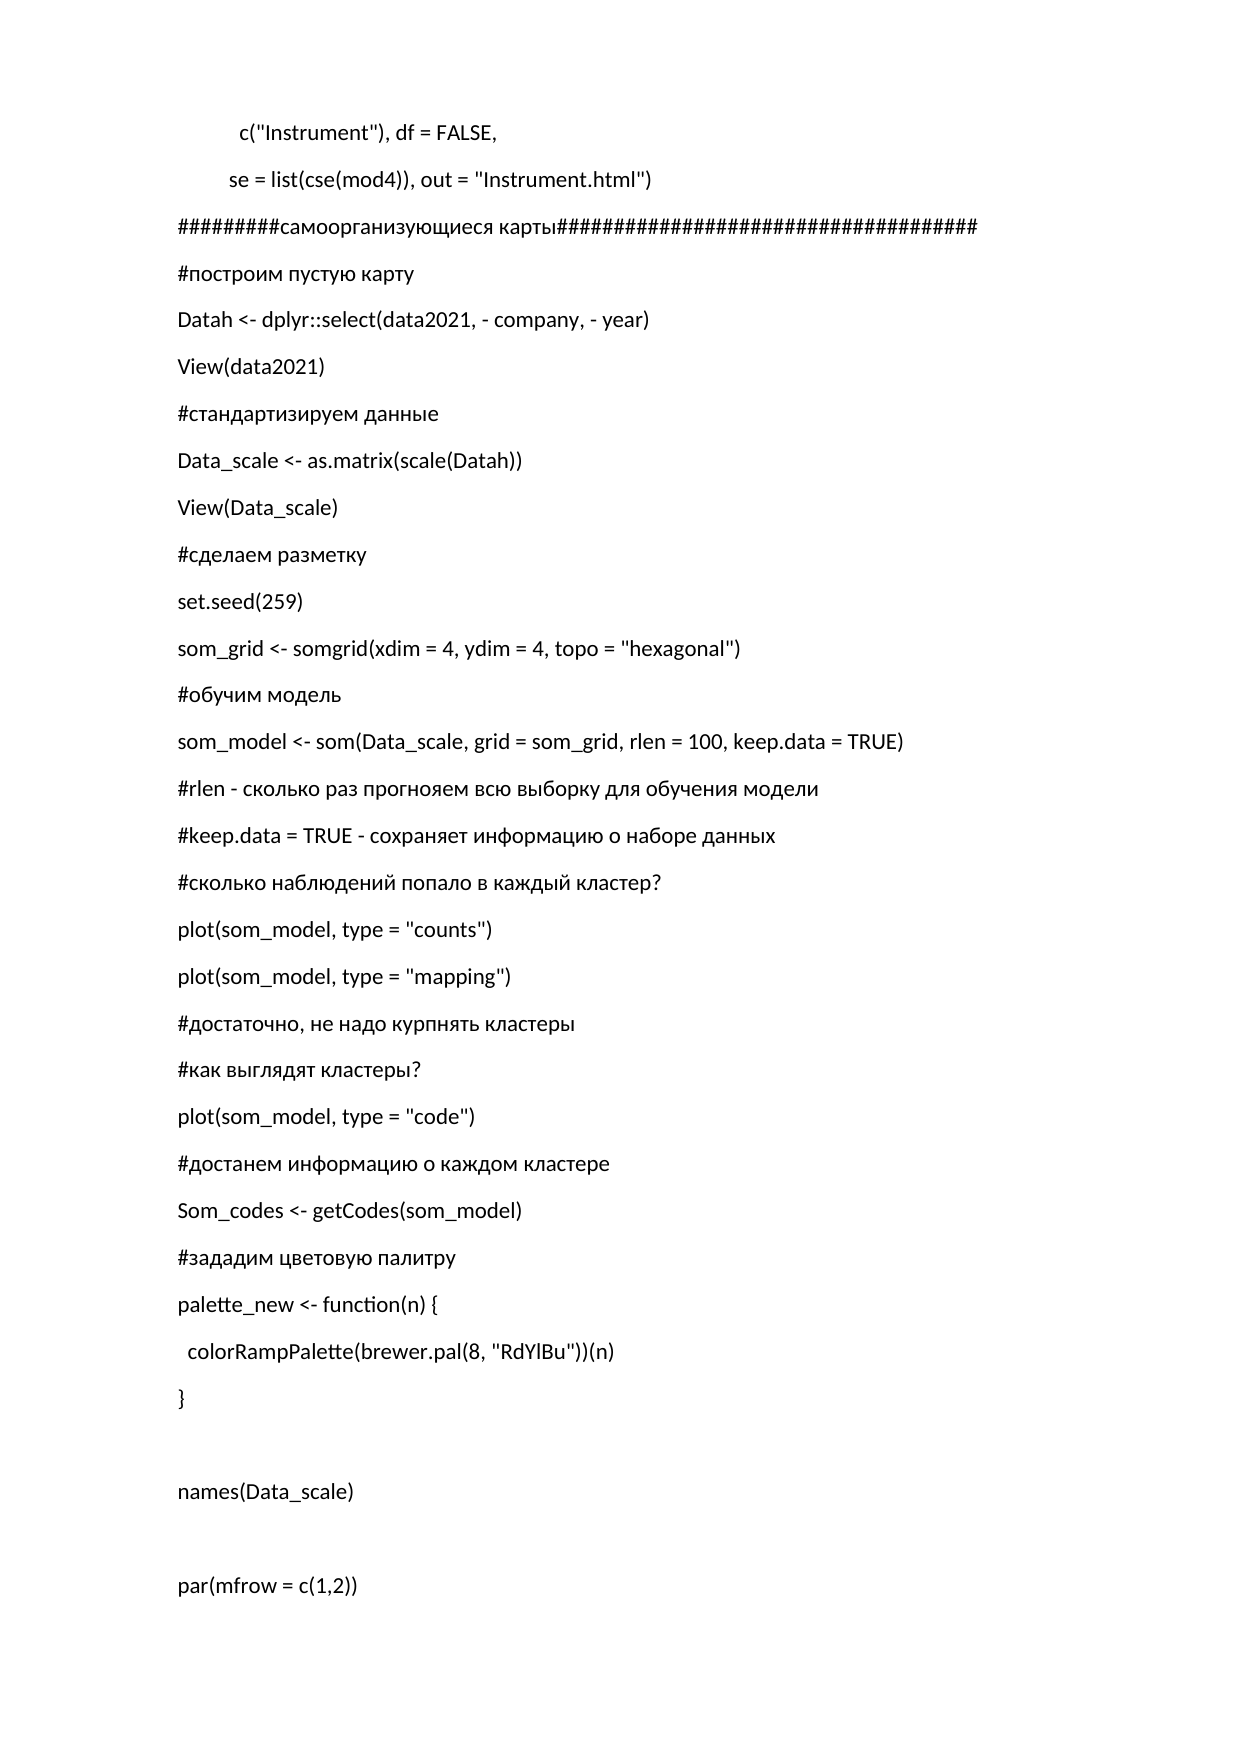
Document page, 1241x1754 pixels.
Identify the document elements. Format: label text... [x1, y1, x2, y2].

text #построим пустую карту [177, 259, 1152, 287]
text } [177, 1384, 1152, 1412]
text View(data2021) [177, 352, 1152, 381]
text Datah <- dplyr::select(data2021, - company, - year) [177, 306, 1152, 334]
text #rlen - сколько раз прогнояем всю выборку для обучения модели [177, 774, 1152, 802]
text #обучим модель [177, 681, 1152, 709]
text som_model <- som(Data_scale, grid = som_grid, rlen = 100, keep.data = TRUE) [177, 727, 1152, 756]
text #сделаем разметку [177, 540, 1152, 568]
text plot(som_model, type = "mapping") [177, 962, 1152, 990]
text #как выглядят кластеры? [177, 1056, 1152, 1084]
text par(mfrow = c(1,2)) [177, 1571, 1152, 1599]
text #########самоорганизующиеся карты##################################### [177, 212, 1152, 240]
text set.seed(259) [177, 587, 1152, 615]
text se = list(cse(mod4)), out = "Instrument.html") [177, 165, 1152, 193]
text #достаточно, не надо курпнять кластеры [177, 1009, 1152, 1037]
text plot(som_model, type = "code") [177, 1102, 1152, 1131]
text palette_new <- function(n) { [177, 1290, 1152, 1318]
text colorRampPalette(brewer.pal(8, "RdYlBu"))(n) [177, 1337, 1152, 1365]
text names(Data_scale) [177, 1477, 1152, 1506]
text Som_codes <- getCodes(som_model) [177, 1196, 1152, 1224]
text #сколько наблюдений попало в каждый кластер? [177, 868, 1152, 896]
text som_grid <- somgrid(xdim = 4, ydim = 4, topo = "hexagonal") [177, 634, 1152, 662]
text c("Instrument"), df = FALSE, [177, 118, 1152, 146]
text #зададим цветовую палитру [177, 1243, 1152, 1271]
text #достанем информацию о каждом кластере [177, 1149, 1152, 1177]
text #keep.data = TRUE - сохраняет информацию о наборе данных [177, 821, 1152, 849]
text Data_scale <- as.matrix(scale(Datah)) [177, 446, 1152, 474]
text #стандартизируем данные [177, 399, 1152, 427]
text plot(som_model, type = "counts") [177, 915, 1152, 943]
text View(Data_scale) [177, 493, 1152, 521]
